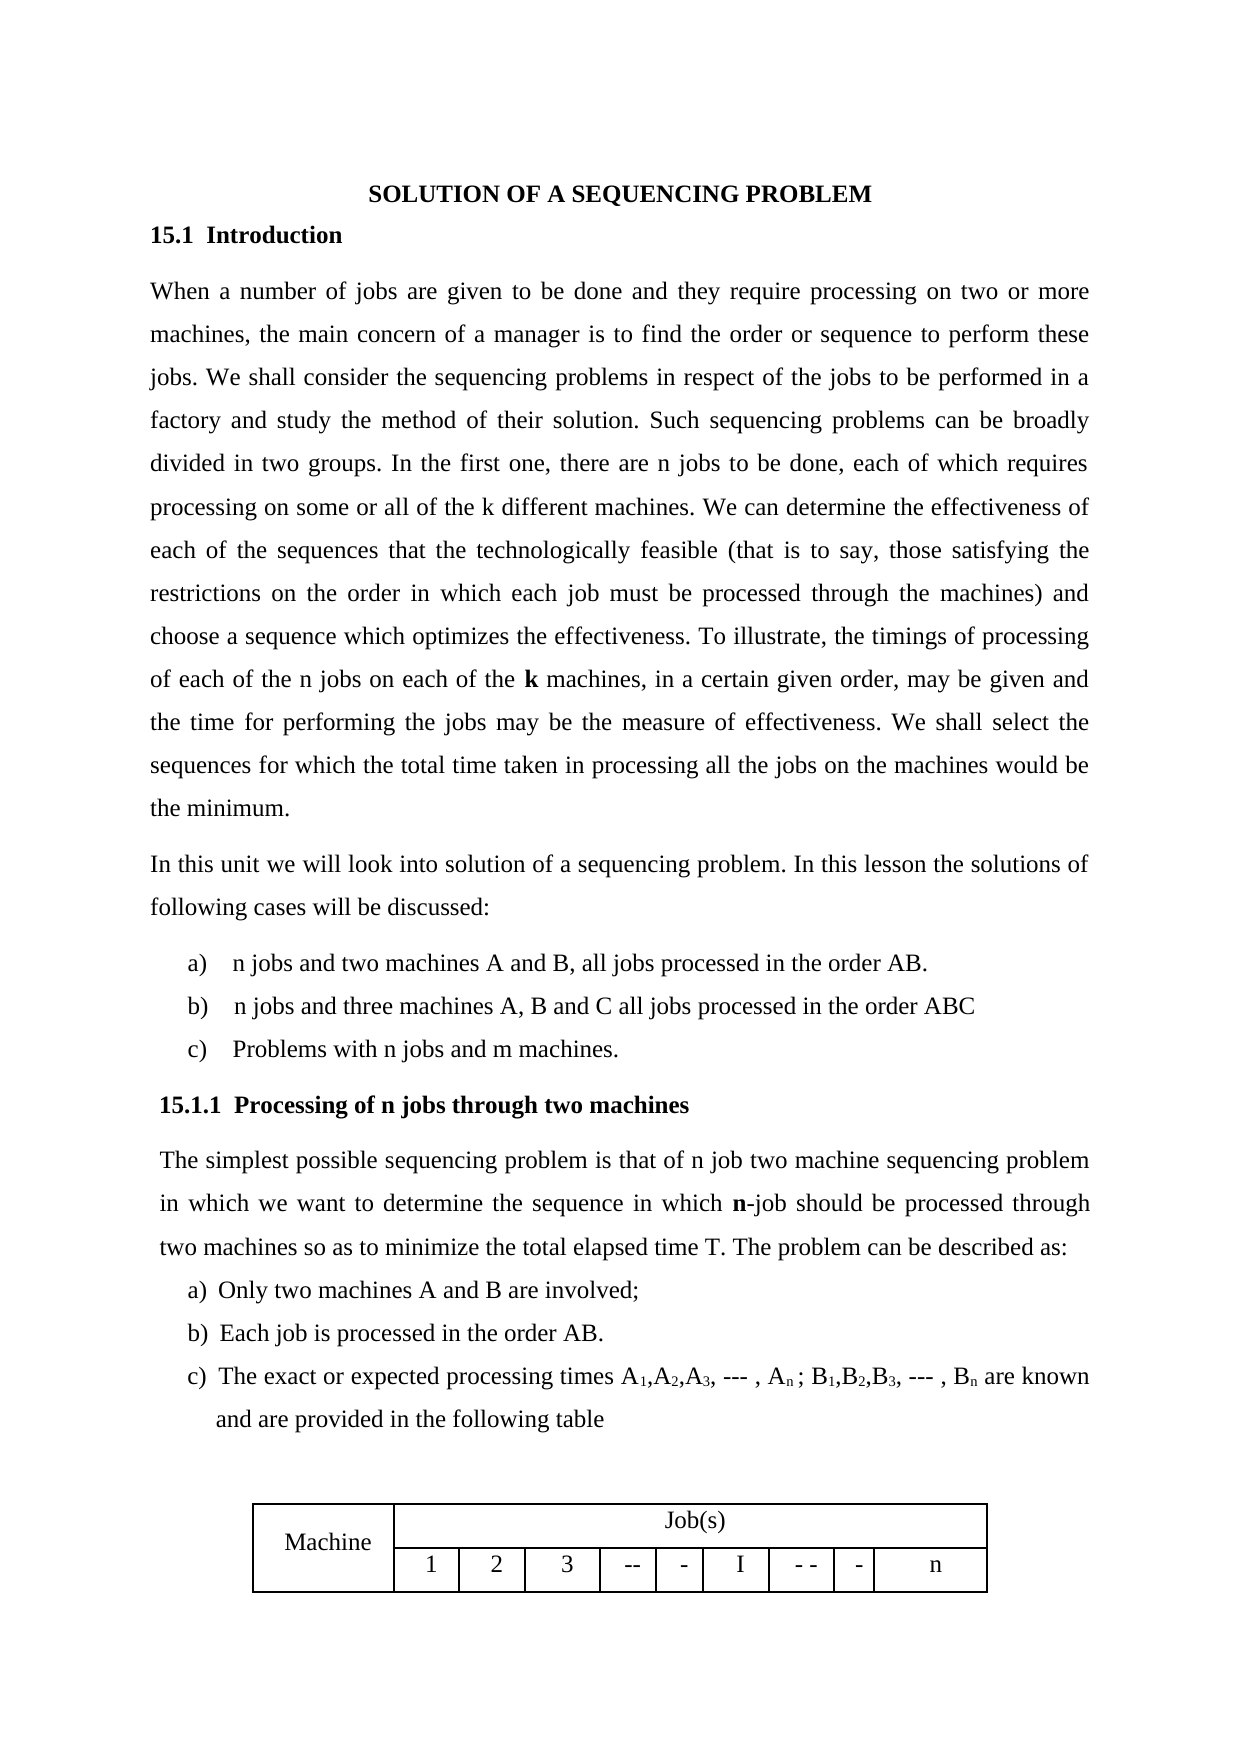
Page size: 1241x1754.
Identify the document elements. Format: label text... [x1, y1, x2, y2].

text c) The exact or expected processing times A1,A2,A3, --- , An ; B1,B2,B3, --- , Bn are known and are provided in the following table [187, 1361, 1090, 1433]
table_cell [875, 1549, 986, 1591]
text a) n jobs and two machines A and B, all jobs processed in the order AB. [187, 948, 1090, 977]
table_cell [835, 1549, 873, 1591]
text b) Each job is processed in the order AB. [187, 1318, 1090, 1347]
text 15.1.1 Processing of n jobs through two machines [159, 1090, 1090, 1118]
text a) Only two machines A and B are involved; [187, 1275, 1090, 1303]
text SOLUTION OF A SEQUENCING PROBLEM [150, 179, 1090, 208]
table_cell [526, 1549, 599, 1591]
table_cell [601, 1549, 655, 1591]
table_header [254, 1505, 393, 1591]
text c) Problems with n jobs and m machines. [187, 1034, 1090, 1063]
text b) n jobs and three machines A, B and C all jobs processed in the order ABC [187, 991, 1090, 1020]
text In this unit we will look into solution of a sequencing problem. In this lesson the solutions of following cases will be discussed: [150, 849, 1090, 921]
text 15.1 Introduction [150, 220, 1090, 249]
text The simplest possible sequencing problem is that of n job two machine sequencing problem in which we want to determine the sequence in which n-job should be processed through two machines so as to minimize the total elapsed time T. The problem can be described as: [159, 1145, 1090, 1260]
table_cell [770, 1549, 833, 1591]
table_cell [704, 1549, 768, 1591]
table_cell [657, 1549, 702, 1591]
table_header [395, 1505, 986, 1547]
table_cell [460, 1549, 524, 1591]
text When a number of jobs are given to be done and they require processing on two or more machines, the main concern of a manager is to find the order or sequence to perform these jobs. We shall consider the sequencing problems in respect of the jobs to be performed in a factory and study the method of their solution. Such sequencing problems can be broadly divided in two groups. In the first one, there are n jobs to be done, each of which requires processing on some or all of the k different machines. We can determine the effectiveness of each of the sequences that the technologically feasible (that is to say, those satisfying the restrictions on the order in which each job must be processed through the machines) and choose a sequence which optimizes the effectiveness. To illustrate, the timings of processing of each of the n jobs on each of the k machines, in a certain given order, may be given and the time for performing the jobs may be the measure of effectiveness. We shall select the sequences for which the total time taken in processing all the jobs on the machines would be the minimum. [150, 276, 1090, 822]
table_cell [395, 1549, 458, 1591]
